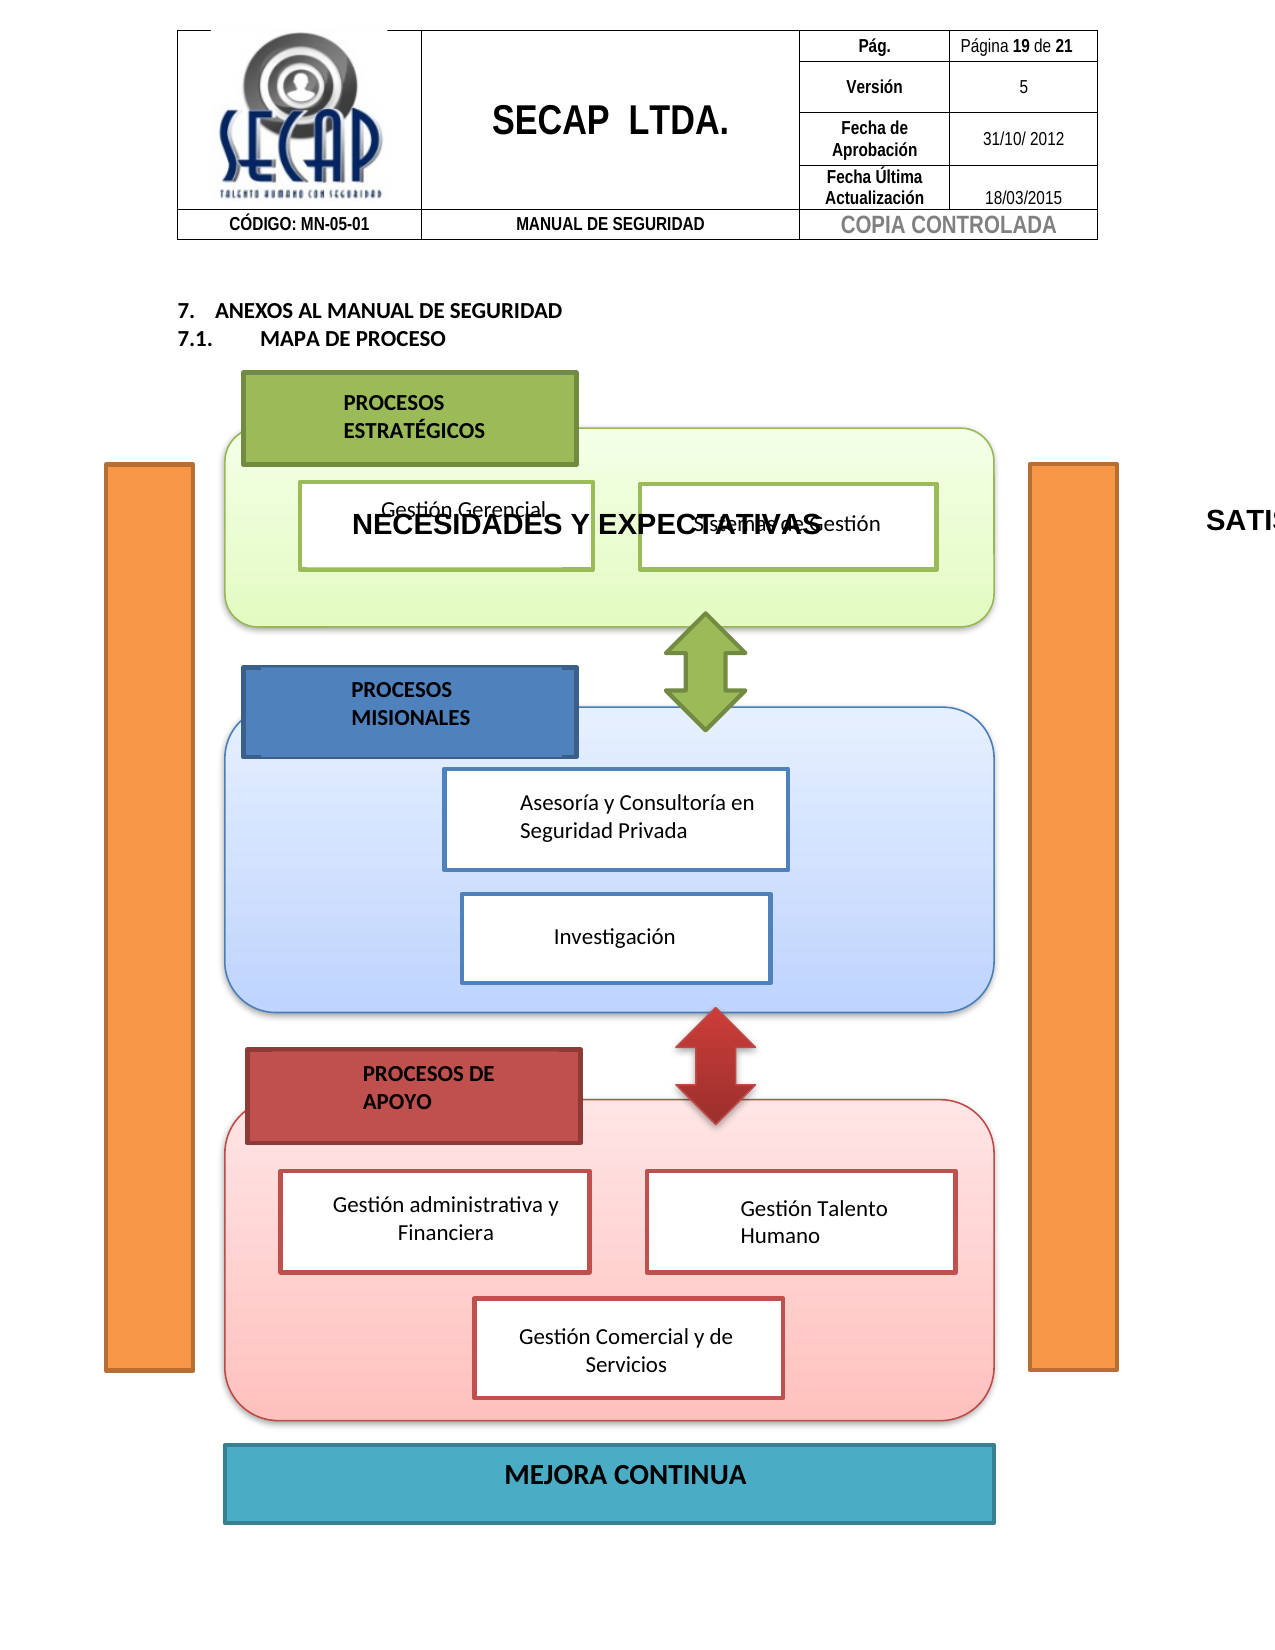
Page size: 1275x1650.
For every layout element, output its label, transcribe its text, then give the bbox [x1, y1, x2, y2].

subtitle MAPA DE PROCESO [177, 324, 1098, 352]
subtitle ANEXOS AL MANUAL DE SEGURIDAD [177, 296, 1098, 324]
picture [210, 30, 388, 201]
